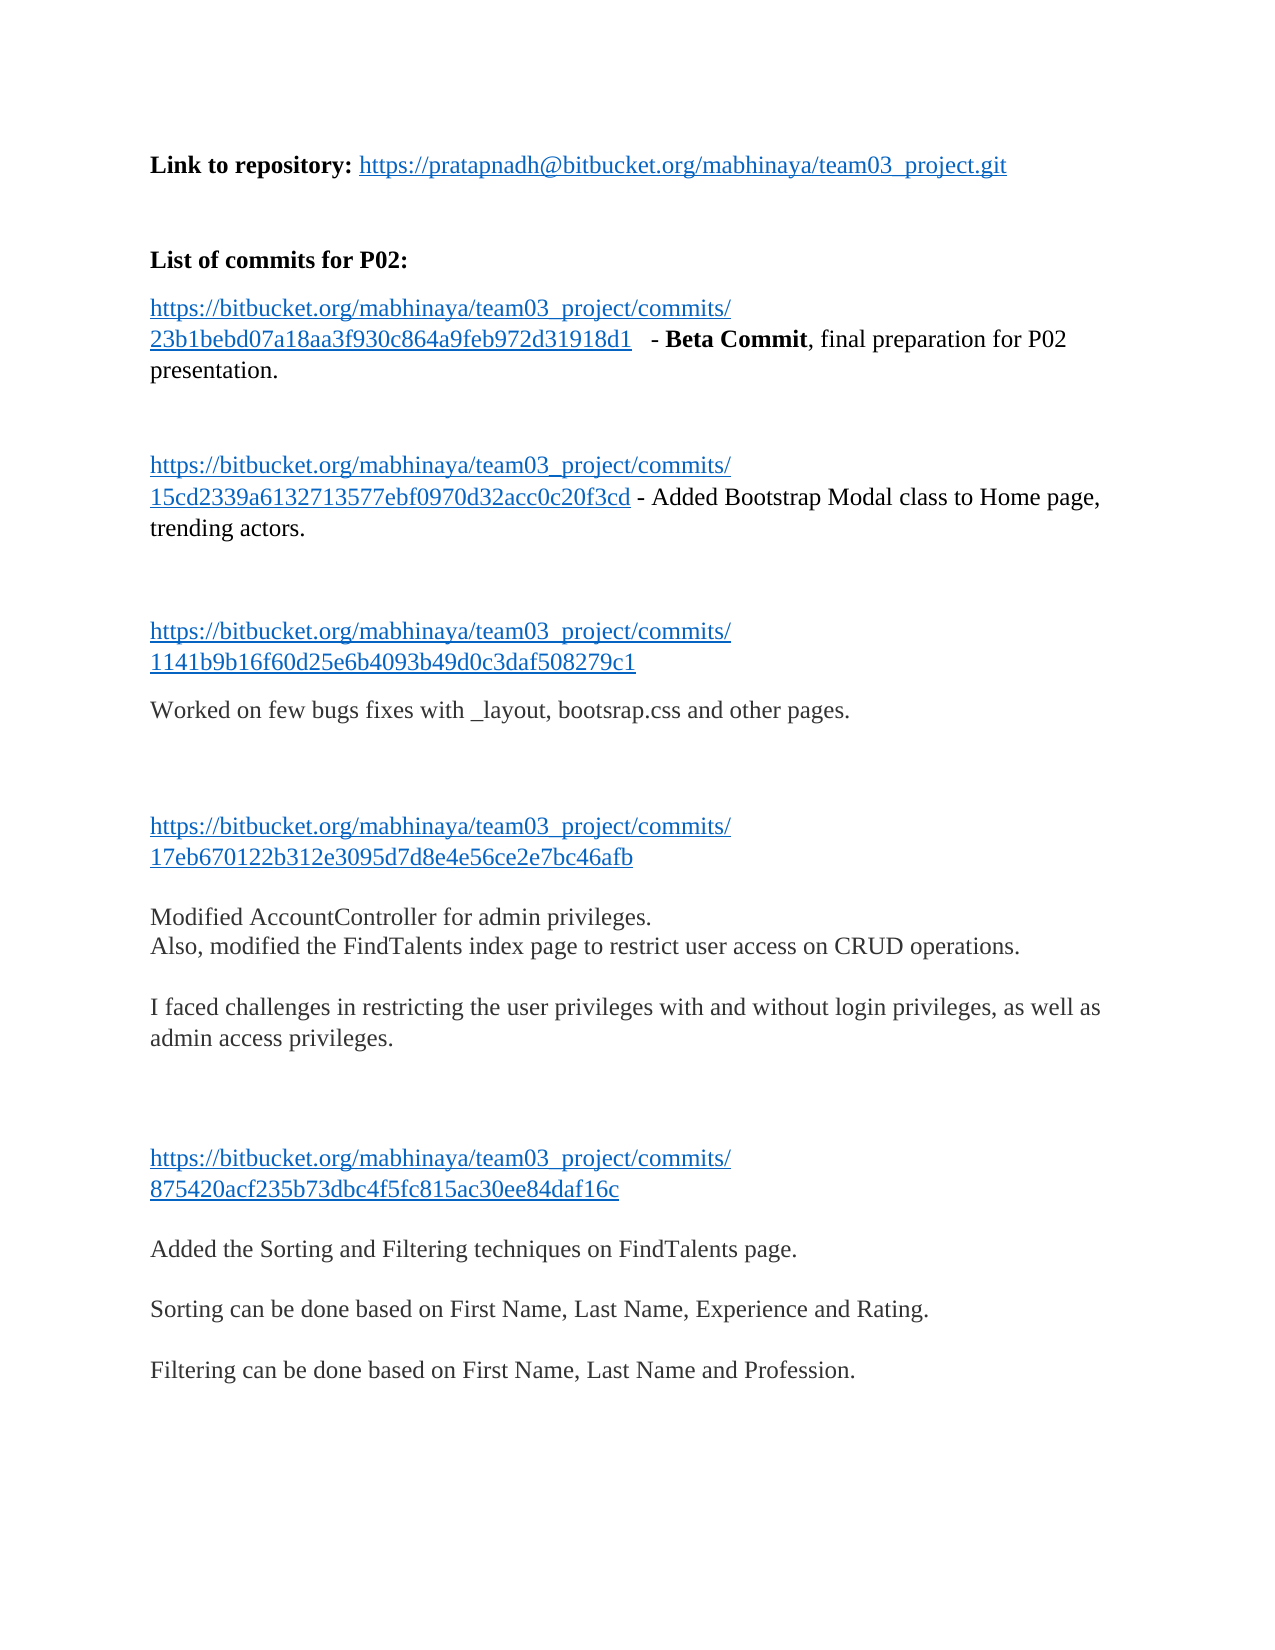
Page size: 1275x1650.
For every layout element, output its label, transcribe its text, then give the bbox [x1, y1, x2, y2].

text List of commits for P02: [150, 245, 1125, 274]
text https://bitbucket.org/mabhinaya/team03_project/commits/875420acf235b73dbc4f5fc815ac30ee84daf16c [150, 1143, 1125, 1203]
text Worked on few bugs fixes with _layout, bootsrap.css and other pages. [150, 695, 1125, 724]
text https://bitbucket.org/mabhinaya/team03_project/commits/17eb670122b312e3095d7d8e4e56ce2e7bc46afb [150, 811, 1125, 871]
text https://bitbucket.org/mabhinaya/team03_project/commits/1141b9b16f60d25e6b4093b49d0c3daf508279c1 [150, 616, 1125, 676]
text Modified AccountController for admin privileges. [150, 902, 1125, 931]
text https://bitbucket.org/mabhinaya/team03_project/commits/15cd2339a6132713577ebf0970d32acc0c20f3cd - Added Bootstrap Modal class to Home page, trending actors. [150, 451, 1125, 541]
text Filtering can be done based on First Name, Last Name and Profession. [150, 1355, 1125, 1383]
text Sorting can be done based on First Name, Last Name, Experience and Rating. [150, 1294, 1125, 1323]
text Link to repository: https://pratapnadh@bitbucket.org/mabhinaya/team03_project.git [150, 150, 1125, 179]
text Added the Sorting and Filtering techniques on FindTalents page. [150, 1234, 1125, 1263]
text Also, modified the FindTalents index page to restrict user access on CRUD operations. [150, 931, 1125, 960]
text https://bitbucket.org/mabhinaya/team03_project/commits/23b1bebd07a18aa3f930c864a9feb972d31918d1 - Beta Commit, final preparation for P02 presentation. [150, 293, 1125, 384]
text I faced challenges in restricting the user privileges with and without login privileges, as well as admin access privileges. [150, 992, 1125, 1051]
